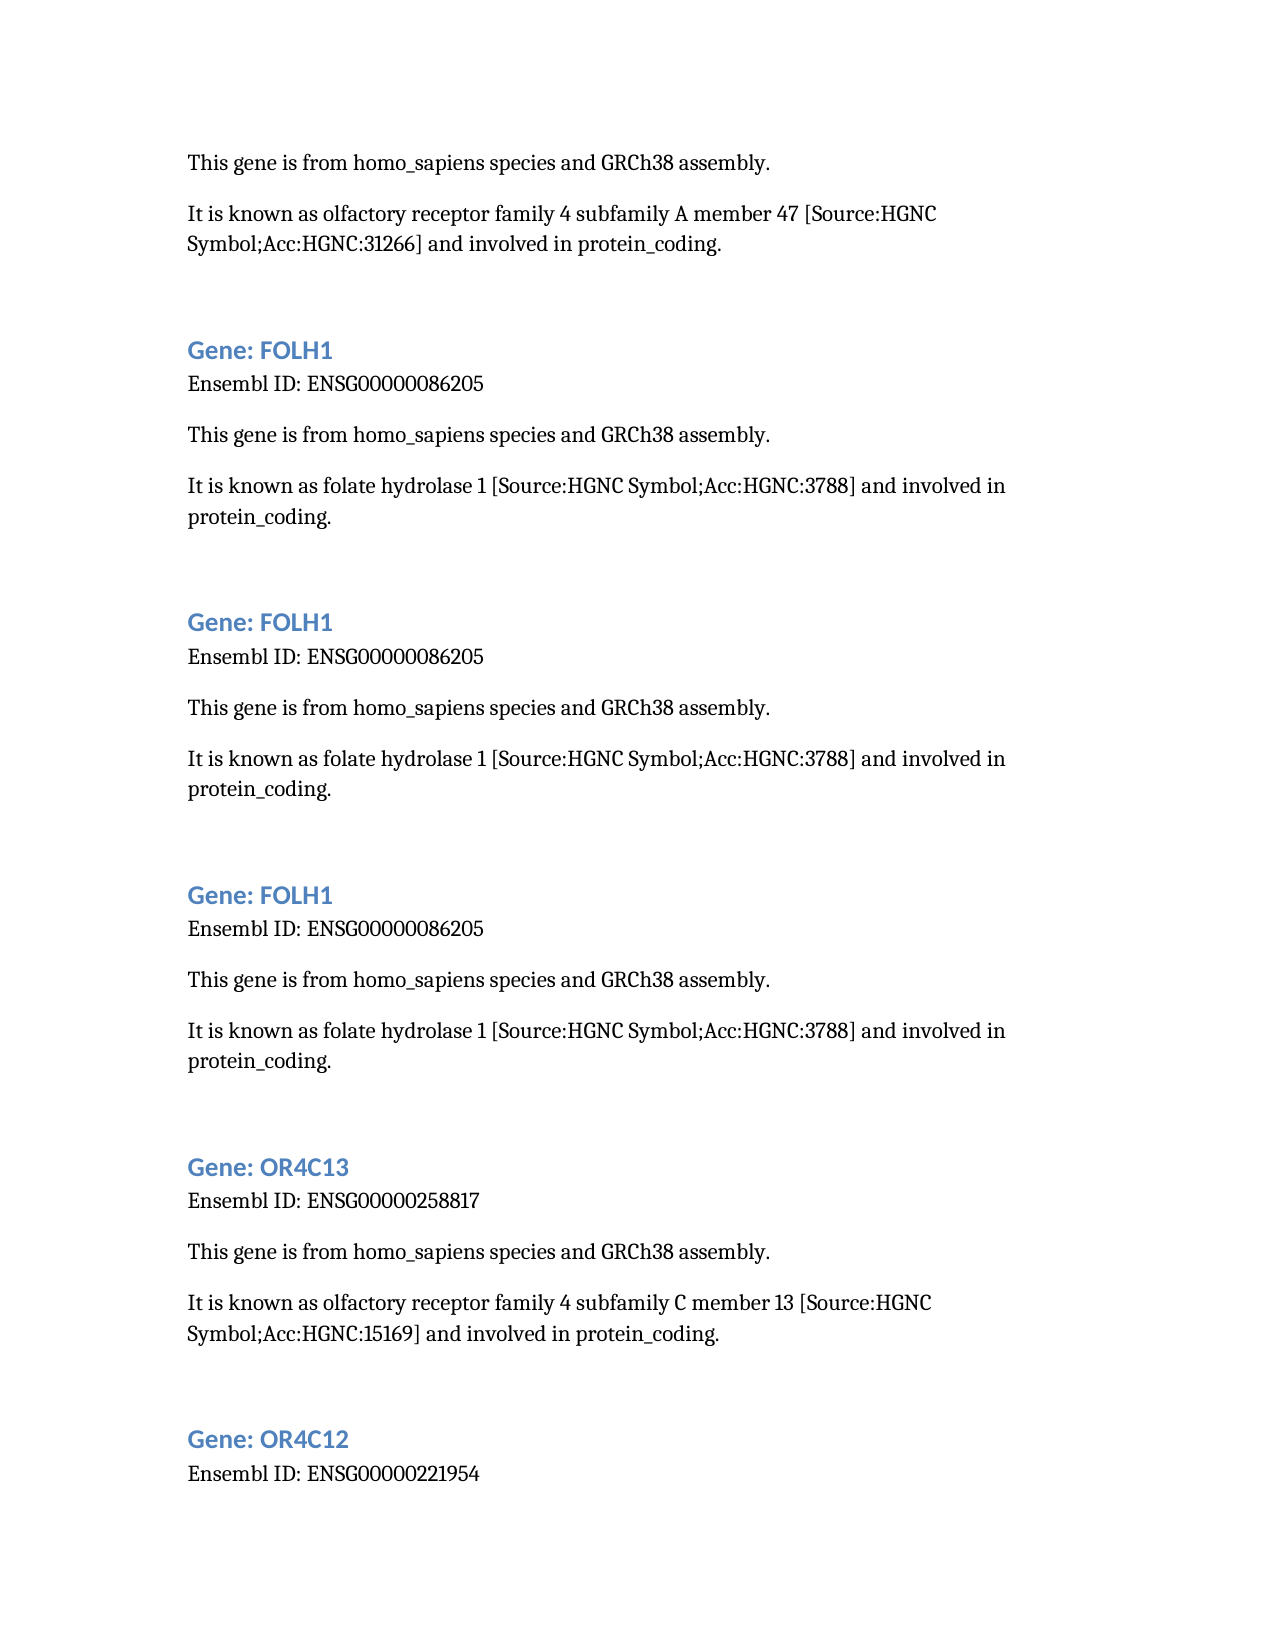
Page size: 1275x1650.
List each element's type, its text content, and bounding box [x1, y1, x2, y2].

text Ensembl ID: ENSG00000258817 [187, 1188, 1087, 1214]
subtitle Gene: OR4C12 [187, 1422, 1087, 1456]
text It is known as folate hydrolase 1 [Source:HGNC Symbol;Acc:HGNC:3788] and involved in protein_coding. [187, 746, 1087, 802]
text It is known as folate hydrolase 1 [Source:HGNC Symbol;Acc:HGNC:3788] and involved in protein_coding. [187, 1018, 1087, 1074]
text This gene is from homo_sapiens species and GRCh38 assembly. [187, 422, 1087, 449]
text This gene is from homo_sapiens species and GRCh38 assembly. [187, 1239, 1087, 1266]
subtitle Gene: FOLH1 [187, 606, 1087, 639]
subtitle Gene: FOLH1 [187, 878, 1087, 911]
text This gene is from homo_sapiens species and GRCh38 assembly. [187, 150, 1087, 176]
subtitle Gene: FOLH1 [187, 333, 1087, 366]
text This gene is from homo_sapiens species and GRCh38 assembly. [187, 694, 1087, 721]
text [187, 201, 1087, 258]
text Ensembl ID: ENSG00000086205 [187, 643, 1087, 670]
subtitle Gene: OR4C13 [187, 1150, 1087, 1183]
text Ensembl ID: ENSG00000086205 [187, 916, 1087, 942]
text This gene is from homo_sapiens species and GRCh38 assembly. [187, 967, 1087, 993]
text Ensembl ID: ENSG00000221954 [187, 1460, 1087, 1487]
text It is known as olfactory receptor family 4 subfamily C member 13 [Source:HGNC Symbol;Acc:HGNC:15169] and involved in protein_coding. [187, 1290, 1087, 1347]
text Ensembl ID: ENSG00000086205 [187, 371, 1087, 398]
text It is known as folate hydrolase 1 [Source:HGNC Symbol;Acc:HGNC:3788] and involved in protein_coding. [187, 473, 1087, 530]
